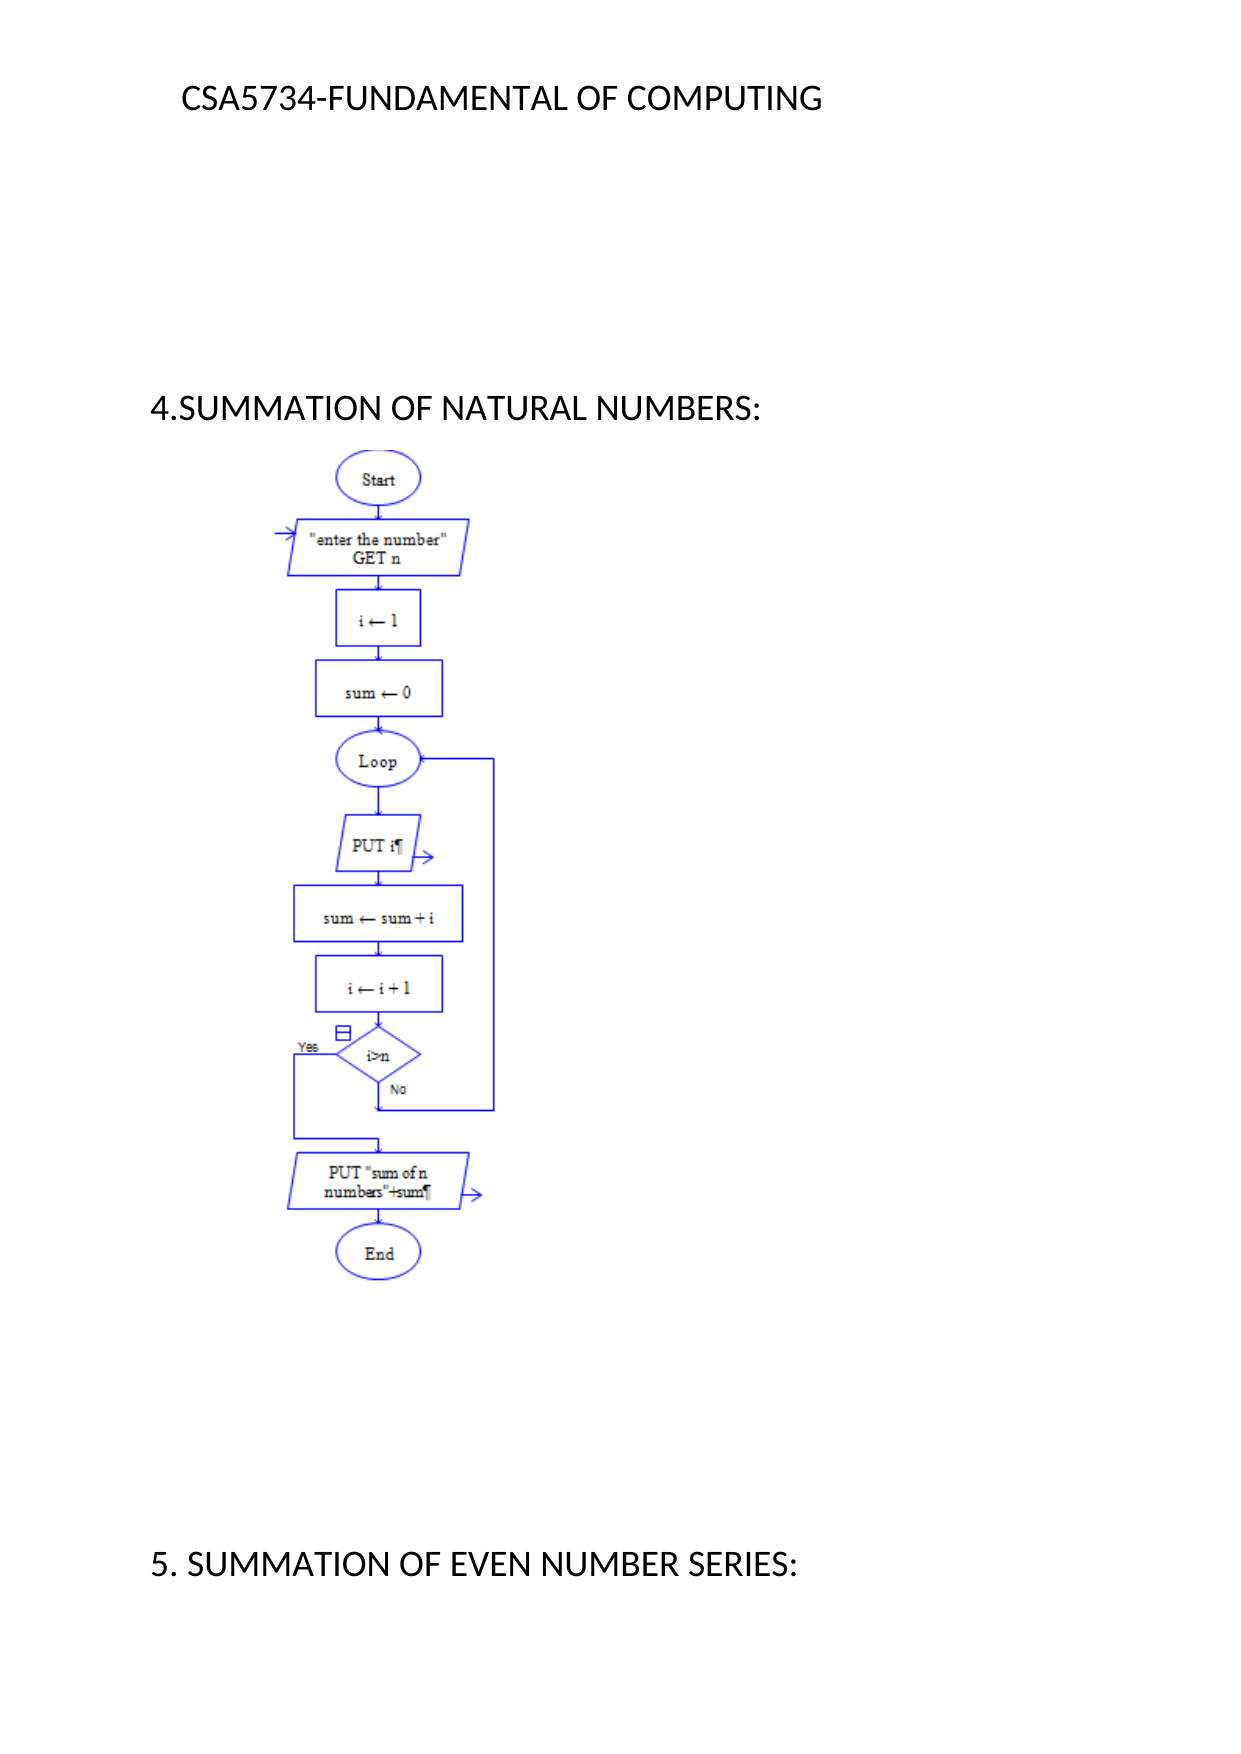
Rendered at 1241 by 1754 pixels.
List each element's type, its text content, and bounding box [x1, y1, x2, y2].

text 5. SUMMATION OF EVEN NUMBER SERIES: [150, 1540, 1090, 1586]
text 4.SUMMATION OF NATURAL NUMBERS: [150, 384, 1090, 430]
picture [150, 450, 551, 1343]
